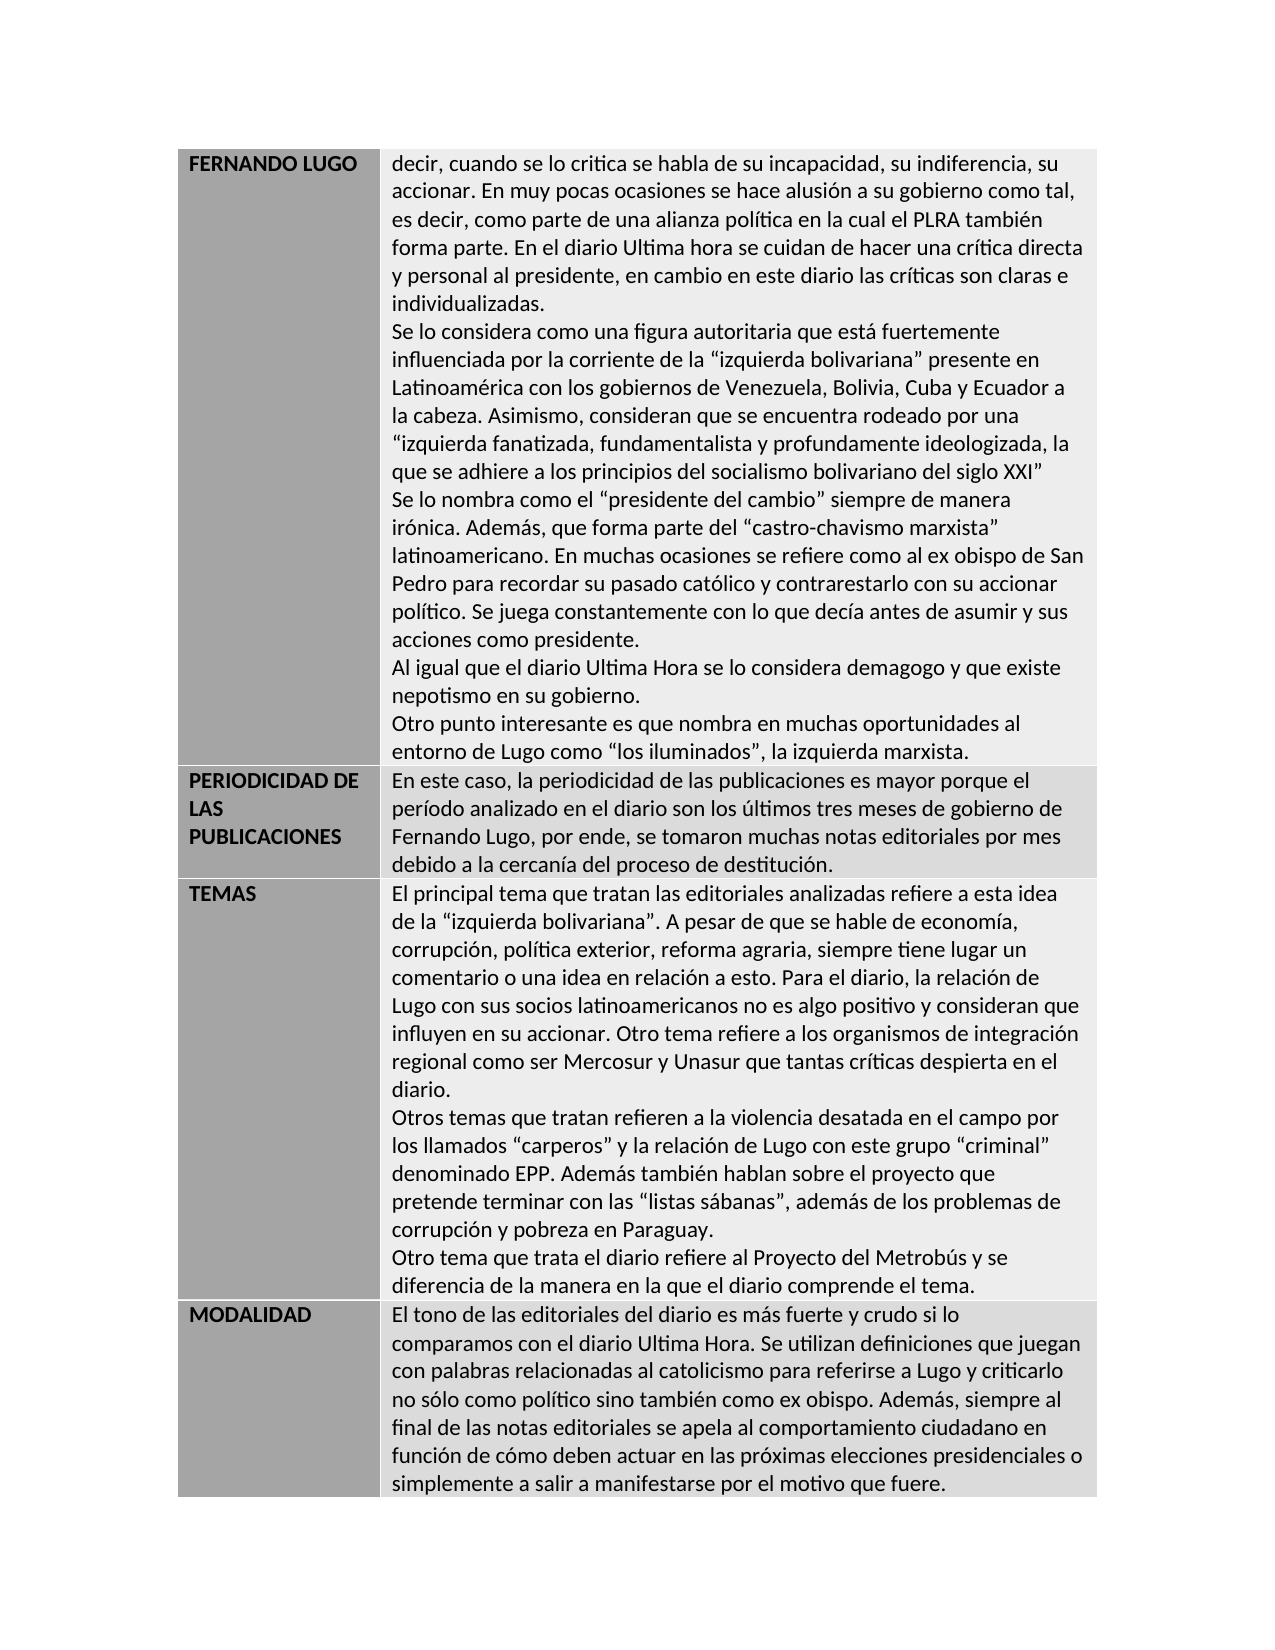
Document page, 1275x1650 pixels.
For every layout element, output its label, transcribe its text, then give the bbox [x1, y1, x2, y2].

table_cell MODALIDAD [178, 1301, 380, 1497]
table_cell El principal tema que tratan las editoriales analizadas refiere a esta idea de la “izquierda bolivariana”. A pesar de que se hable de economía, corrupción, política exterior, reforma agraria, siempre tiene lugar un comentario o una idea en relación a esto. Para el diario, la relación de Lugo con sus socios latinoamericanos no es algo positivo y consideran que influyen en su accionar. Otro tema refiere a los organismos de integración regional como ser Mercosur y Unasur que tantas críticas despierta en el diario. Otros temas que tratan refieren a la violencia desatada en el campo por los llamados “carperos” y la relación de Lugo con este grupo “criminal” denominado EPP. Además también hablan sobre el proyecto que pretende terminar con las “listas sábanas”, además de los problemas de corrupción y pobreza en Paraguay. Otro tema que trata el diario refiere al Proyecto del Metrobús y se diferencia de la manera en la que el diario comprende el tema. [381, 879, 1097, 1299]
table_cell El tono de las editoriales del diario es más fuerte y crudo si lo comparamos con el diario Ultima Hora. Se utilizan definiciones que juegan con palabras relacionadas al catolicismo para referirse a Lugo y criticarlo no sólo como político sino también como ex obispo. Además, siempre al final de las notas editoriales se apela al comportamiento ciudadano en función de cómo deben actuar en las próximas elecciones presidenciales o simplemente a salir a manifestarse por el motivo que fuere. [381, 1301, 1097, 1497]
table_cell TEMAS [178, 879, 380, 1299]
table_cell PERIODICIDAD DE LAS PUBLICACIONES [178, 766, 380, 878]
table_cell En este caso, la periodicidad de las publicaciones es mayor porque el período analizado en el diario son los últimos tres meses de gobierno de Fernando Lugo, por ende, se tomaron muchas notas editoriales por mes debido a la cercanía del proceso de destitución. [381, 766, 1097, 878]
table_cell CARACTERIZACIÓN DEL PRESIDENTE FERNANDO LUGO [178, 149, 380, 765]
